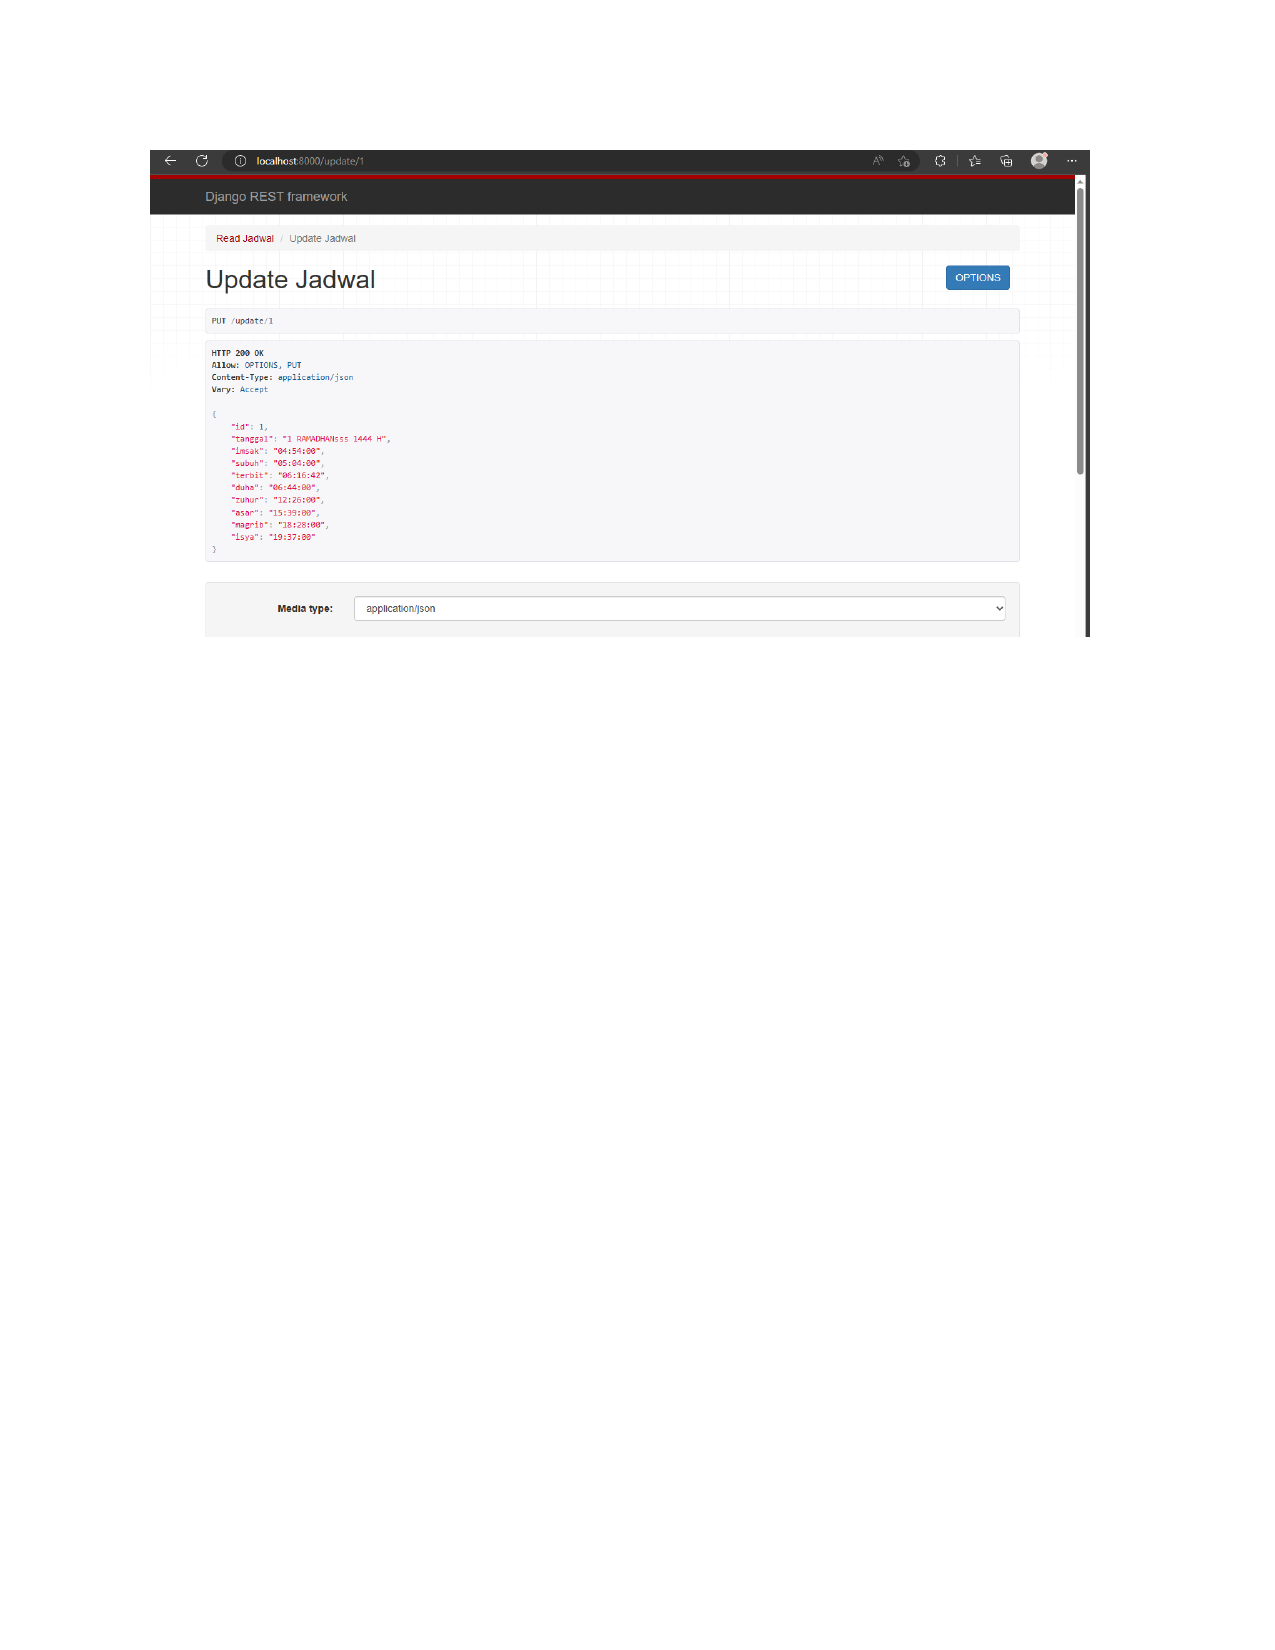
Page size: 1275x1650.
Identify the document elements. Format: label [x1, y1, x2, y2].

picture [150, 150, 1090, 637]
